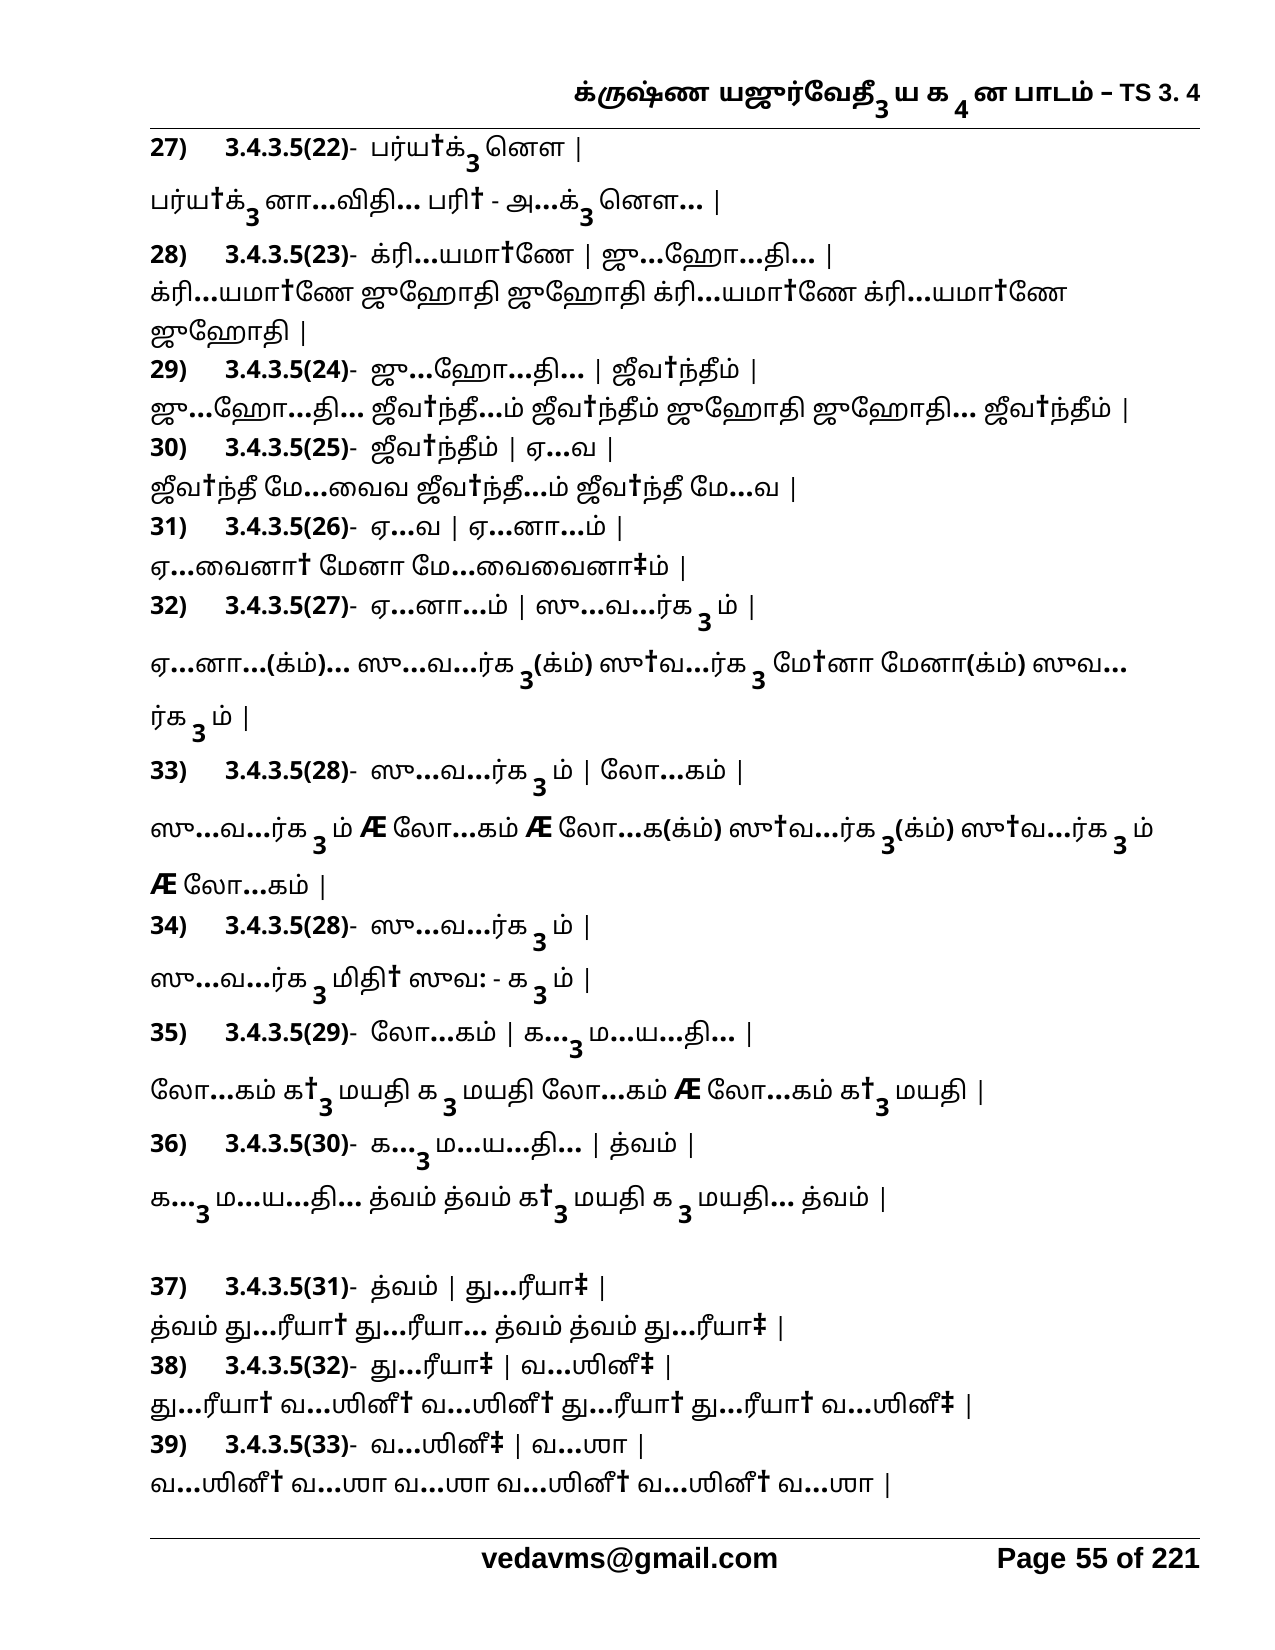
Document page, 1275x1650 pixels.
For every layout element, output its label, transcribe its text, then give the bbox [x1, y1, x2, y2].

text ஸு…வ…ர்க3மிதி† ஸுவ: - க3ம் | [150, 961, 1200, 1012]
text 35) 3.4.3.5(29)- லோ…கம் | க…3ம…ய…தி… | [150, 1014, 1200, 1066]
text த்வம் து…ரீயா† து…ரீயா… த்வம் த்வம் து…ரீயா‡ | [150, 1308, 1200, 1346]
text ஜு…ஹோ…தி… ஜீவ†ந்தீ…ம் ஜீவ†ந்தீம் ஜுஹோதி ஜுஹோதி… ஜீவ†ந்தீம் | [150, 391, 1200, 428]
text க்ரி…யமா†ணே ஜுஹோதி ஜுஹோதி க்ரி…யமா†ணே க்ரி…யமா†ணே ஜுஹோதி | [150, 276, 1200, 349]
text து…ரீயா† வ…ஶினீ† வ…ஶினீ† து…ரீயா† து…ரீயா† வ…ஶினீ‡ | [150, 1387, 1200, 1424]
text க…3ம…ய…தி… த்வம் த்வம் க†3மயதி க3மயதி… த்வம் | [150, 1180, 1200, 1231]
text 32) 3.4.3.5(27)- ஏ…னா…ம் | ஸு…வ…ர்க3ம் | [150, 587, 1200, 638]
text 29) 3.4.3.5(24)- ஜு…ஹோ…தி… | ஜீவ†ந்தீம் | [150, 351, 1200, 389]
text 37) 3.4.3.5(31)- த்வம் | து…ரீயா‡ | [150, 1269, 1200, 1306]
text ஜீவ†ந்தீ மே…வைவ ஜீவ†ந்தீ…ம் ஜீவ†ந்தீ மே…வ | [150, 469, 1200, 507]
text வ…ஶினீ† வ…ஶா வ…ஶா வ…ஶினீ† வ…ஶினீ† வ…ஶா | [150, 1466, 1200, 1503]
text 33) 3.4.3.5(28)- ஸு…வ…ர்க3ம் | லோ…கம் | [150, 752, 1200, 803]
text ஸு…வ…ர்க3ம் Æலோ…கம் Æலோ…க(க்ம்) ஸு†வ…ர்க3(க்ம்) ஸு†வ…ர்க3ம் Æலோ…கம் | [150, 806, 1200, 905]
text பர்ய†க்3னா…விதி… பரி† - அ…க்3னௌ… | [150, 183, 1200, 234]
text 38) 3.4.3.5(32)- து…ரீயா‡ | வ…ஶினீ‡ | [150, 1348, 1200, 1385]
text லோ…கம் க†3மயதி க3மயதி லோ…கம் Æலோ…கம் க†3மயதி | [150, 1068, 1200, 1123]
text ஏ…வைனா† மேனா மே…வைவைனா‡ம் | [150, 548, 1200, 586]
text 30) 3.4.3.5(25)- ஜீவ†ந்தீம் | ஏ…வ | [150, 430, 1200, 467]
text 27) 3.4.3.5(22)- பர்ய†க்3னௌ | [150, 129, 1200, 180]
text 39) 3.4.3.5(33)- வ…ஶினீ‡ | வ…ஶா | [150, 1426, 1200, 1464]
text 34) 3.4.3.5(28)- ஸு…வ…ர்க3ம் | [150, 907, 1200, 958]
text 28) 3.4.3.5(23)- க்ரி…யமா†ணே | ஜு…ஹோ…தி… | [150, 236, 1200, 274]
text 36) 3.4.3.5(30)- க…3ம…ய…தி… | த்வம் | [150, 1126, 1200, 1177]
text 31) 3.4.3.5(26)- ஏ…வ | ஏ…னா…ம் | [150, 509, 1200, 546]
text ஏ…னா…(க்ம்)… ஸு…வ…ர்க3(க்ம்) ஸு†வ…ர்க3 மே†னா மேனா(க்ம்) ஸுவ…ர்க3ம் | [150, 641, 1200, 750]
